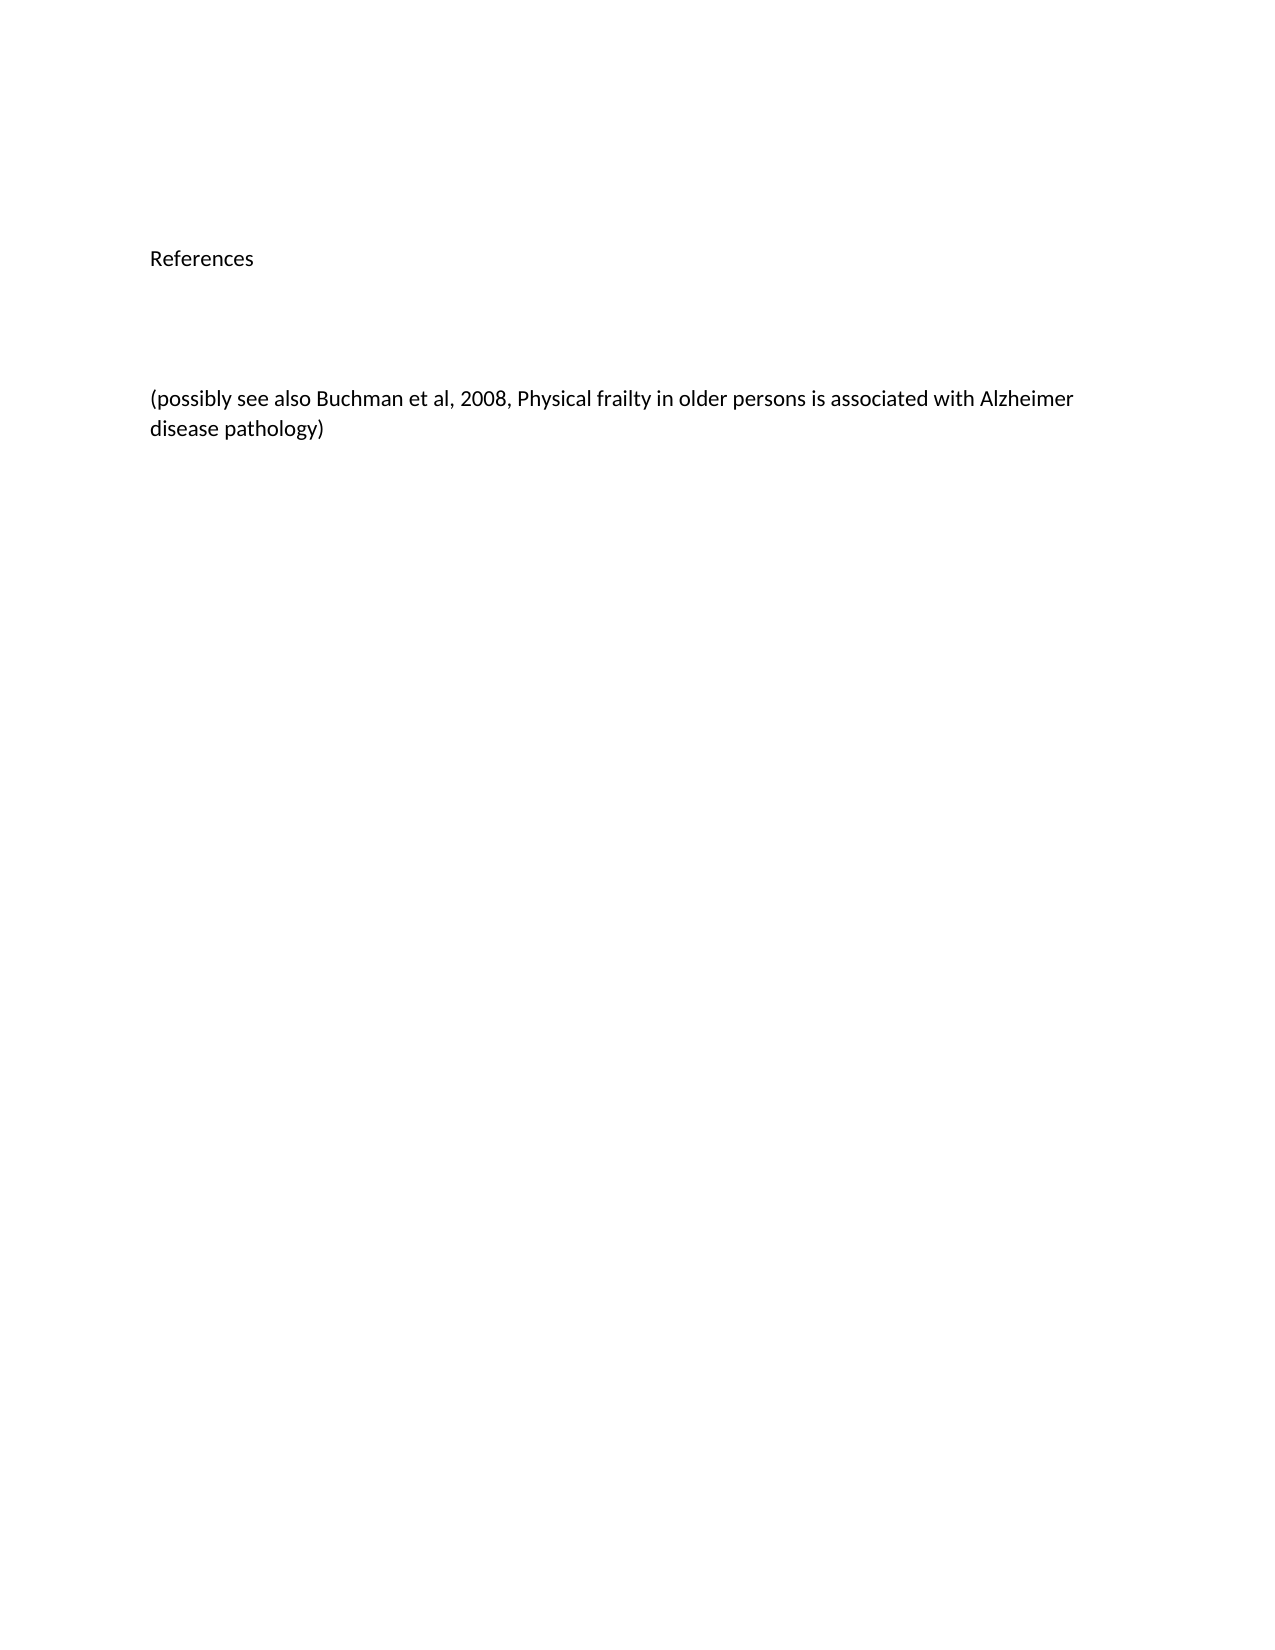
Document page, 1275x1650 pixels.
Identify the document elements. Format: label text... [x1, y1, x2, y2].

text (possibly see also Buchman et al, 2008, Physical frailty in older persons is associated with Alzheimer disease pathology) [150, 384, 1125, 443]
text References [150, 244, 1125, 272]
